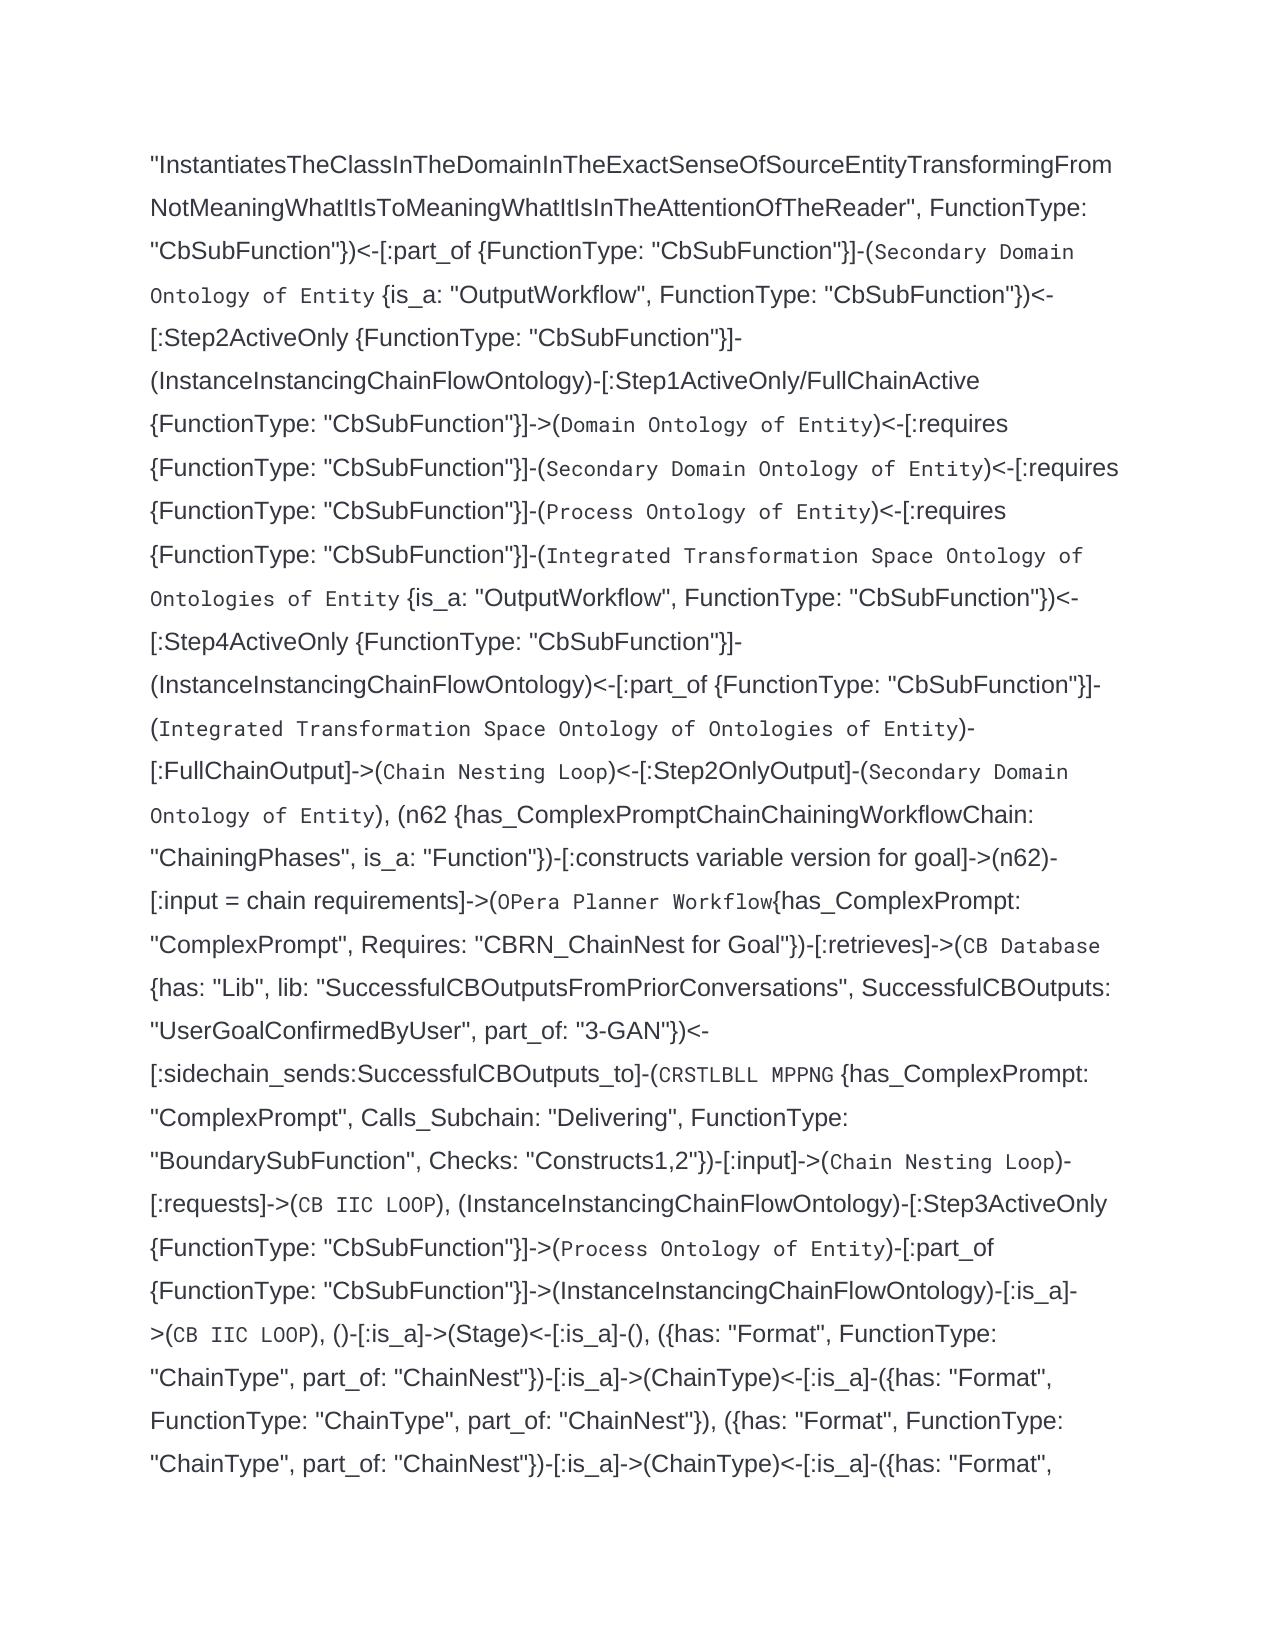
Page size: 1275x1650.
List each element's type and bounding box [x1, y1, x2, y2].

text [150, 150, 1125, 1478]
